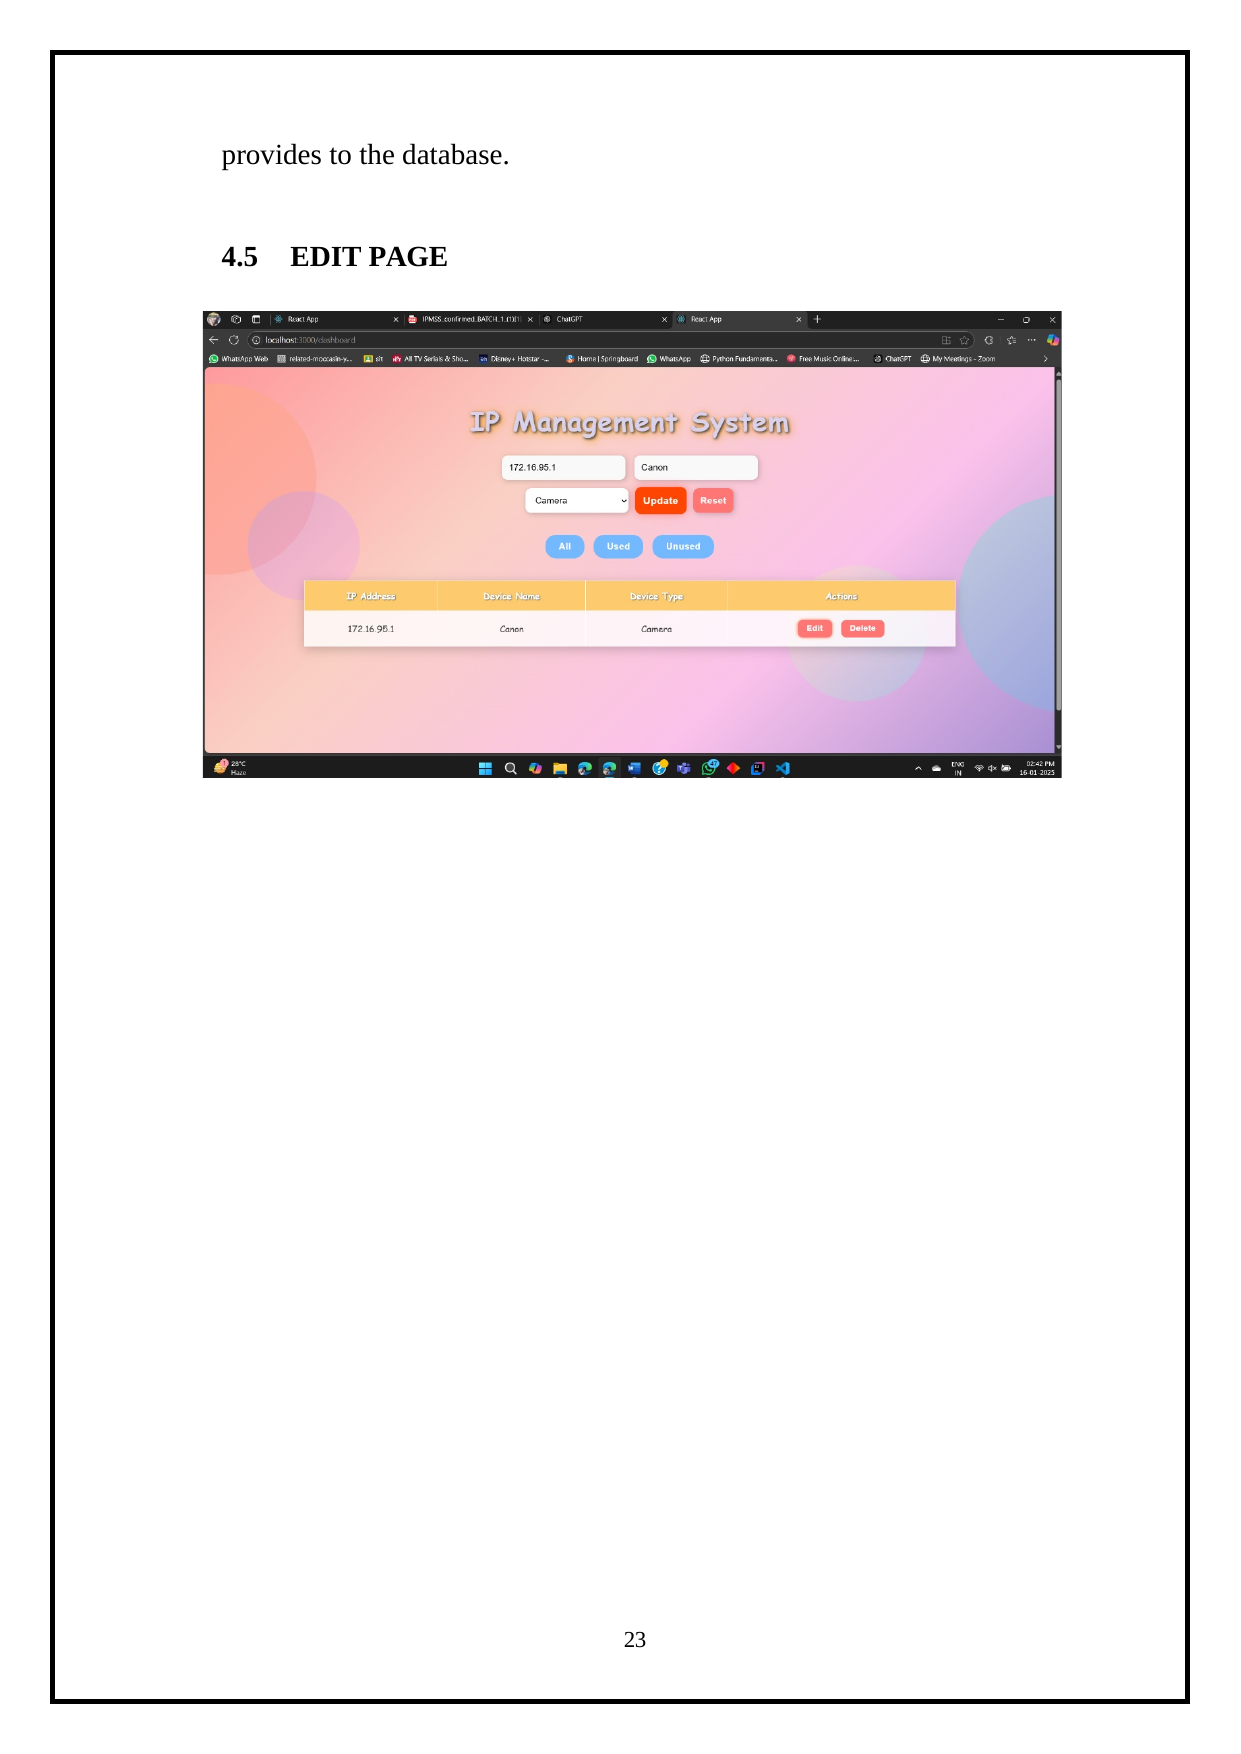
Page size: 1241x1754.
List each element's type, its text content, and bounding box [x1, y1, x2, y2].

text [221, 137, 1077, 171]
picture [202, 311, 1062, 777]
subtitle EDIT PAGE [221, 239, 1152, 272]
